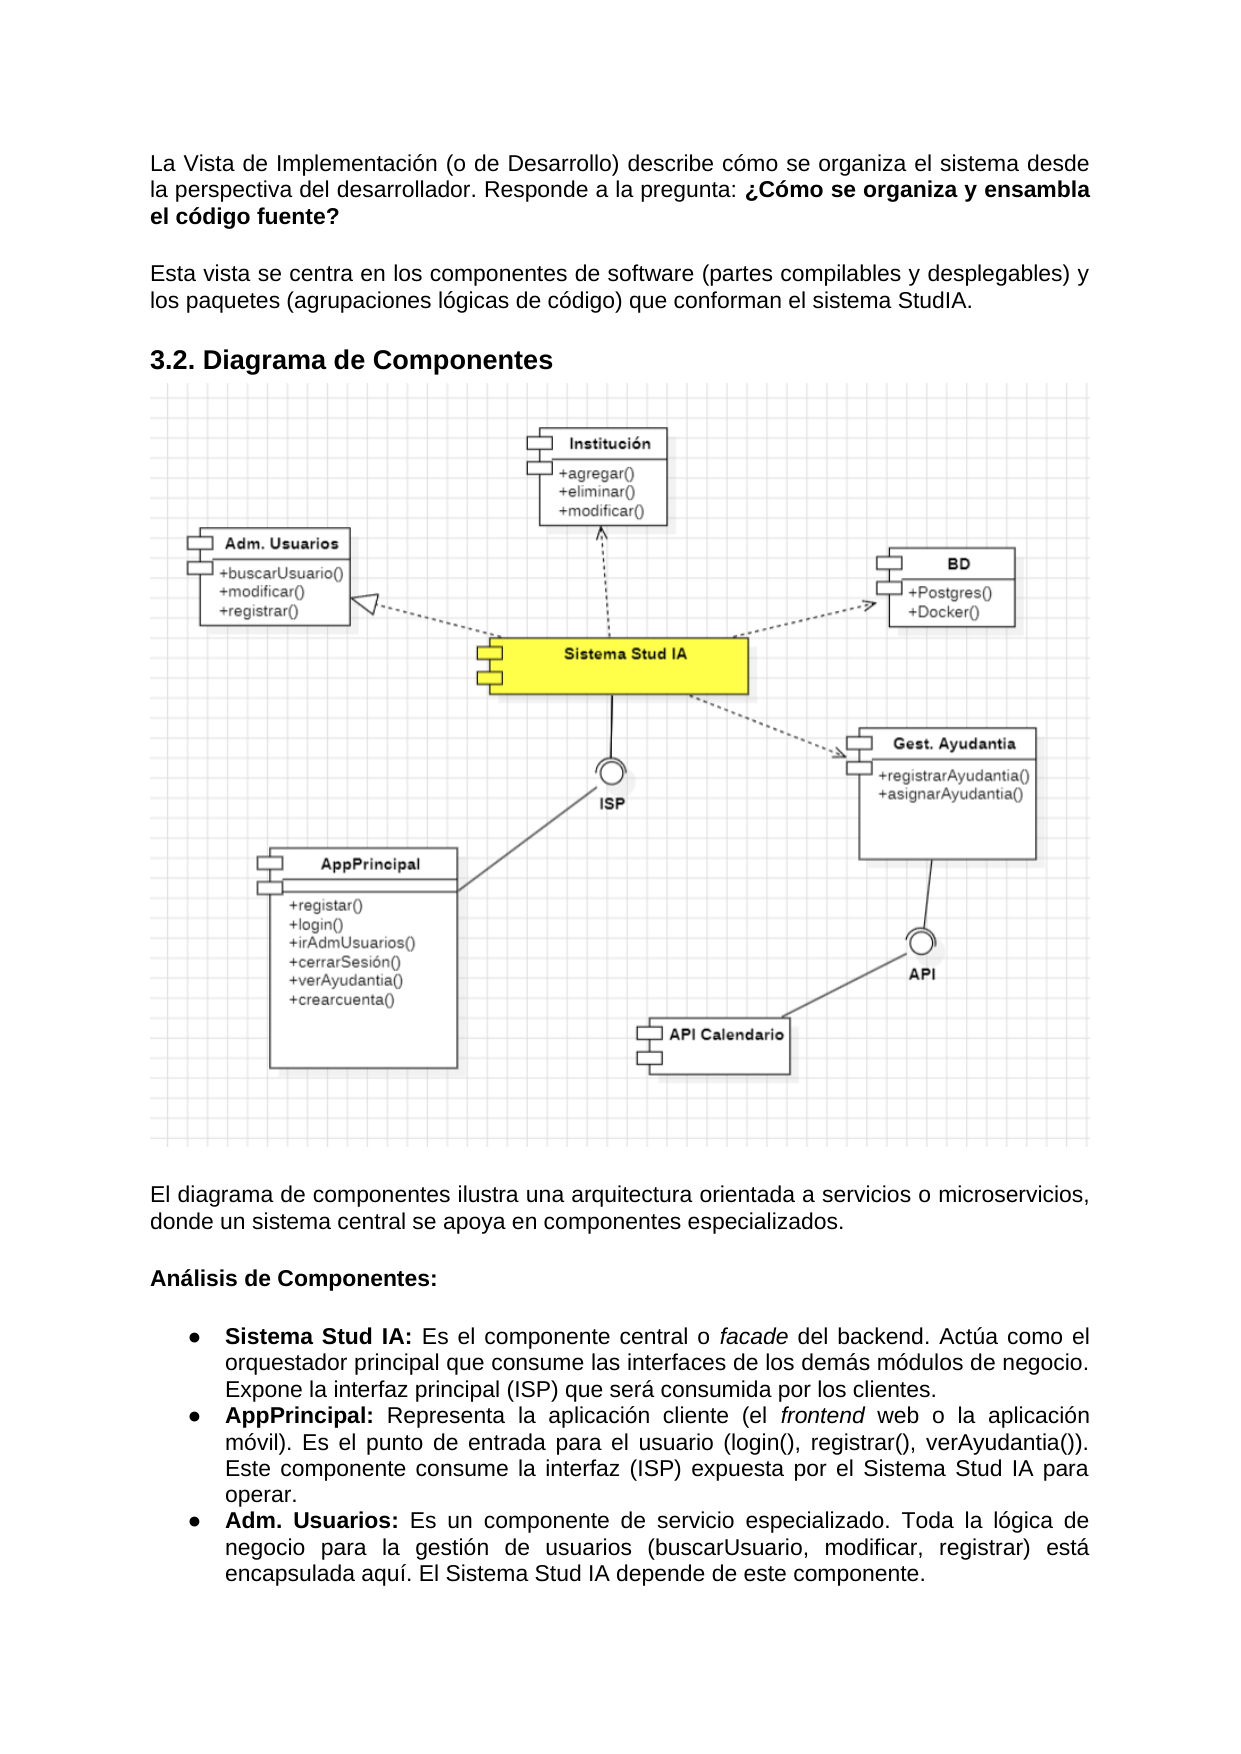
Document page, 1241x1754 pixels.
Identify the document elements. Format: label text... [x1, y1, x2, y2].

list Sistema Stud IA: Es el componente central o facade del backend. Actúa como el orquestador principal que consume las interfaces de los demás módulos de negocio. Expone la interfaz principal (ISP) que será consumida por los clientes. [187, 1323, 1090, 1402]
list Adm. Usuarios: Es un componente de servicio especializado. Toda la lógica de negocio para la gestión de usuarios (buscarUsuario, modificar, registrar) está encapsulada aquí. El Sistema Stud IA depende de este componente. [187, 1507, 1090, 1587]
text Esta vista se centra en los componentes de software (partes compilables y desplegables) y los paquetes (agrupaciones lógicas de código) que conforman el sistema StudIA. [150, 260, 1090, 313]
text Análisis de Componentes: [150, 1265, 1090, 1292]
subtitle 3.2. Diagrama de Componentes [150, 344, 1090, 376]
list AppPrincipal: Representa la aplicación cliente (el frontend web o la aplicación móvil). Es el punto de entrada para el usuario (login(), registrar(), verAyudantia()). Este componente consume la interfaz (ISP) expuesta por el Sistema Stud IA para operar. [187, 1402, 1090, 1507]
text El diagrama de componentes ilustra una arquitectura orientada a servicios o microservicios, donde un sistema central se apoya en componentes especializados. [150, 1181, 1090, 1234]
text La Vista de Implementación (o de Desarrollo) describe cómo se organiza el sistema desde la perspectiva del desarrollador. Responde a la pregunta: ¿Cómo se organiza y ensambla el código fuente? [150, 150, 1090, 229]
picture [150, 383, 1091, 1147]
